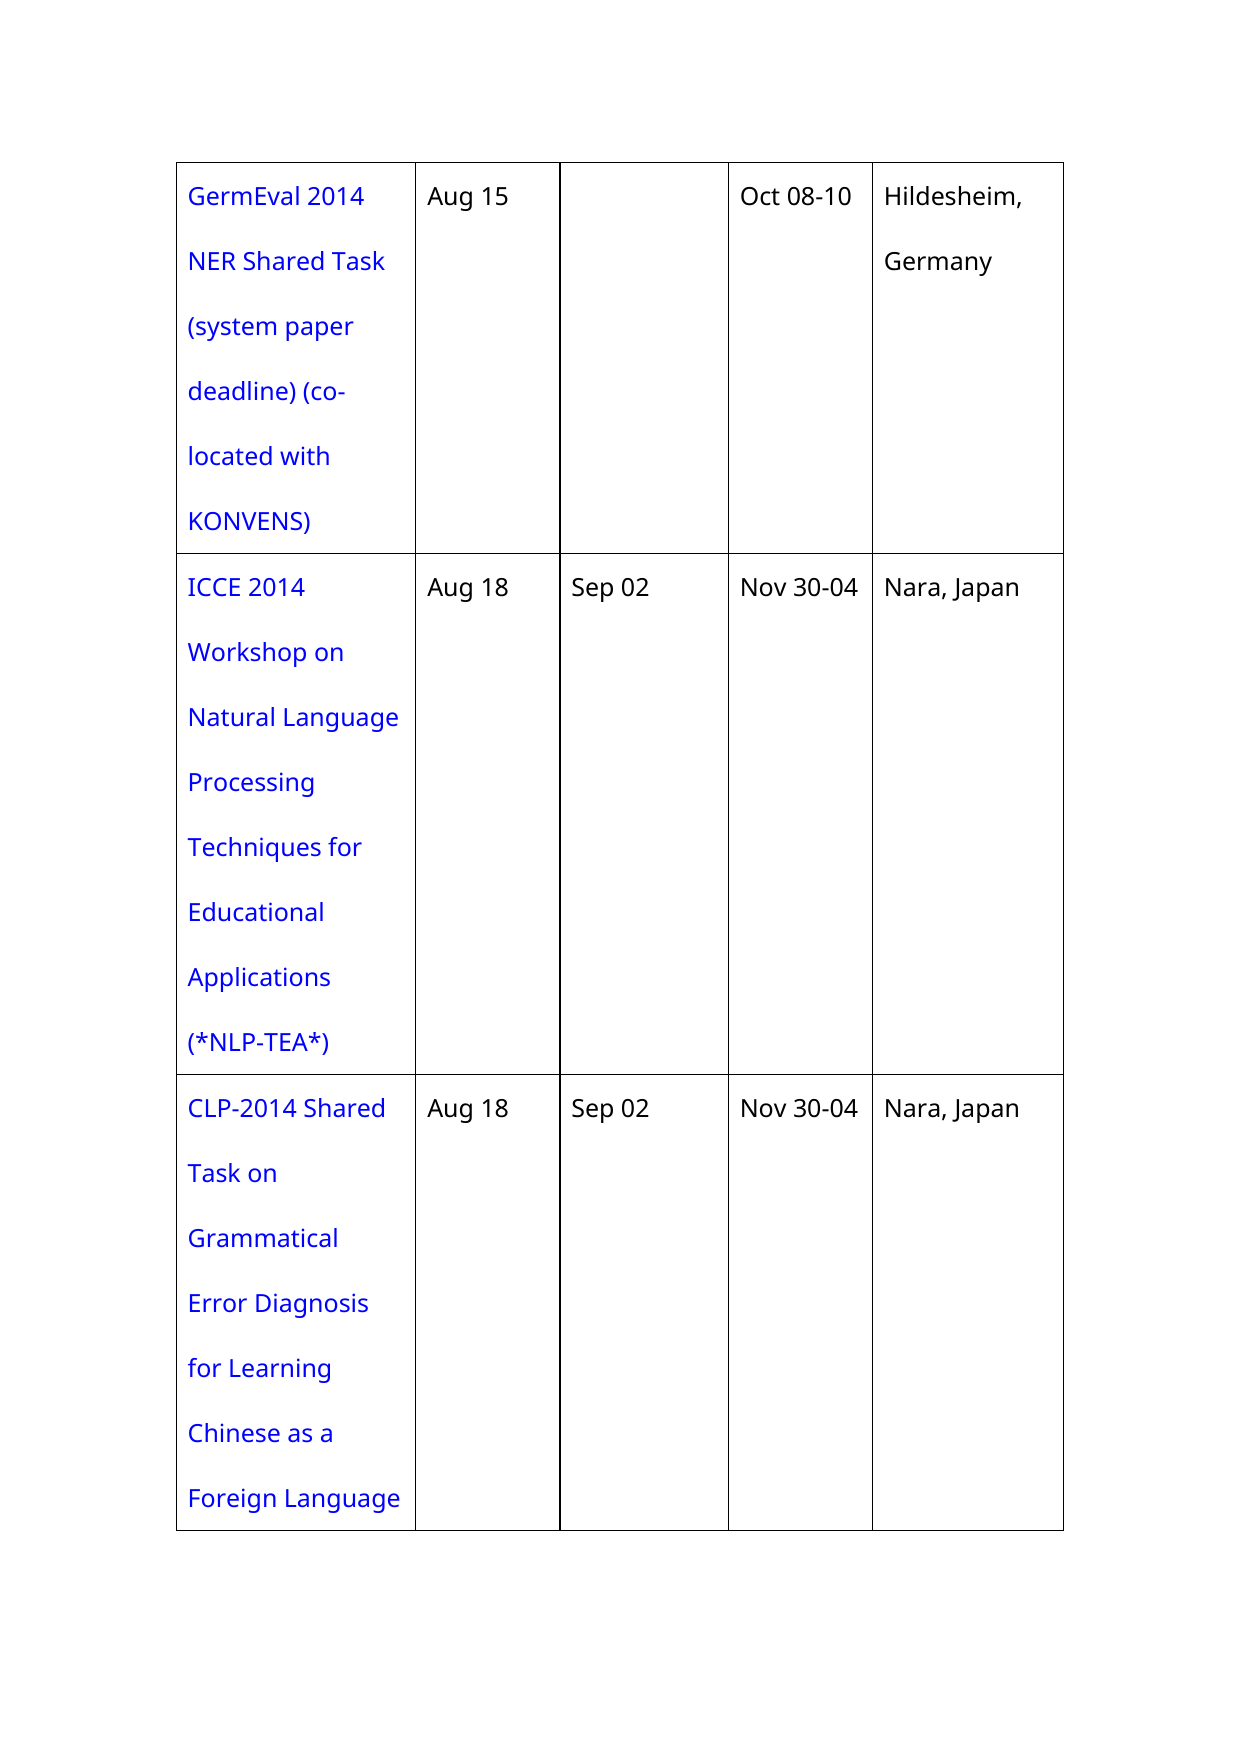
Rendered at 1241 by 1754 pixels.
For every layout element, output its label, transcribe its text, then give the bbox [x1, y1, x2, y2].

table_cell [561, 163, 728, 553]
table_cell Hildesheim, Germany [873, 163, 1063, 553]
table_cell Aug 18 [416, 1075, 559, 1530]
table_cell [177, 1075, 415, 1530]
table_cell GermEval 2014 NER Shared Task (system paper deadline) (co-located with KONVENS) [177, 163, 415, 553]
table_cell Oct 08-10 [729, 163, 872, 553]
table_cell Nara, Japan [873, 1075, 1063, 1530]
table_cell Aug 15 [416, 163, 559, 553]
table_cell Sep 02 [561, 1075, 728, 1530]
table_cell Aug 18 [416, 554, 559, 1074]
table_cell ICCE 2014 Workshop on Natural Language Processing Techniques for Educational Applications (*NLP-TEA*) [177, 554, 415, 1074]
table_cell Nov 30-04 [729, 1075, 872, 1530]
table_cell Nov 30-04 [729, 554, 872, 1074]
table_cell Nara, Japan [873, 554, 1063, 1074]
table_cell Sep 02 [561, 554, 728, 1074]
